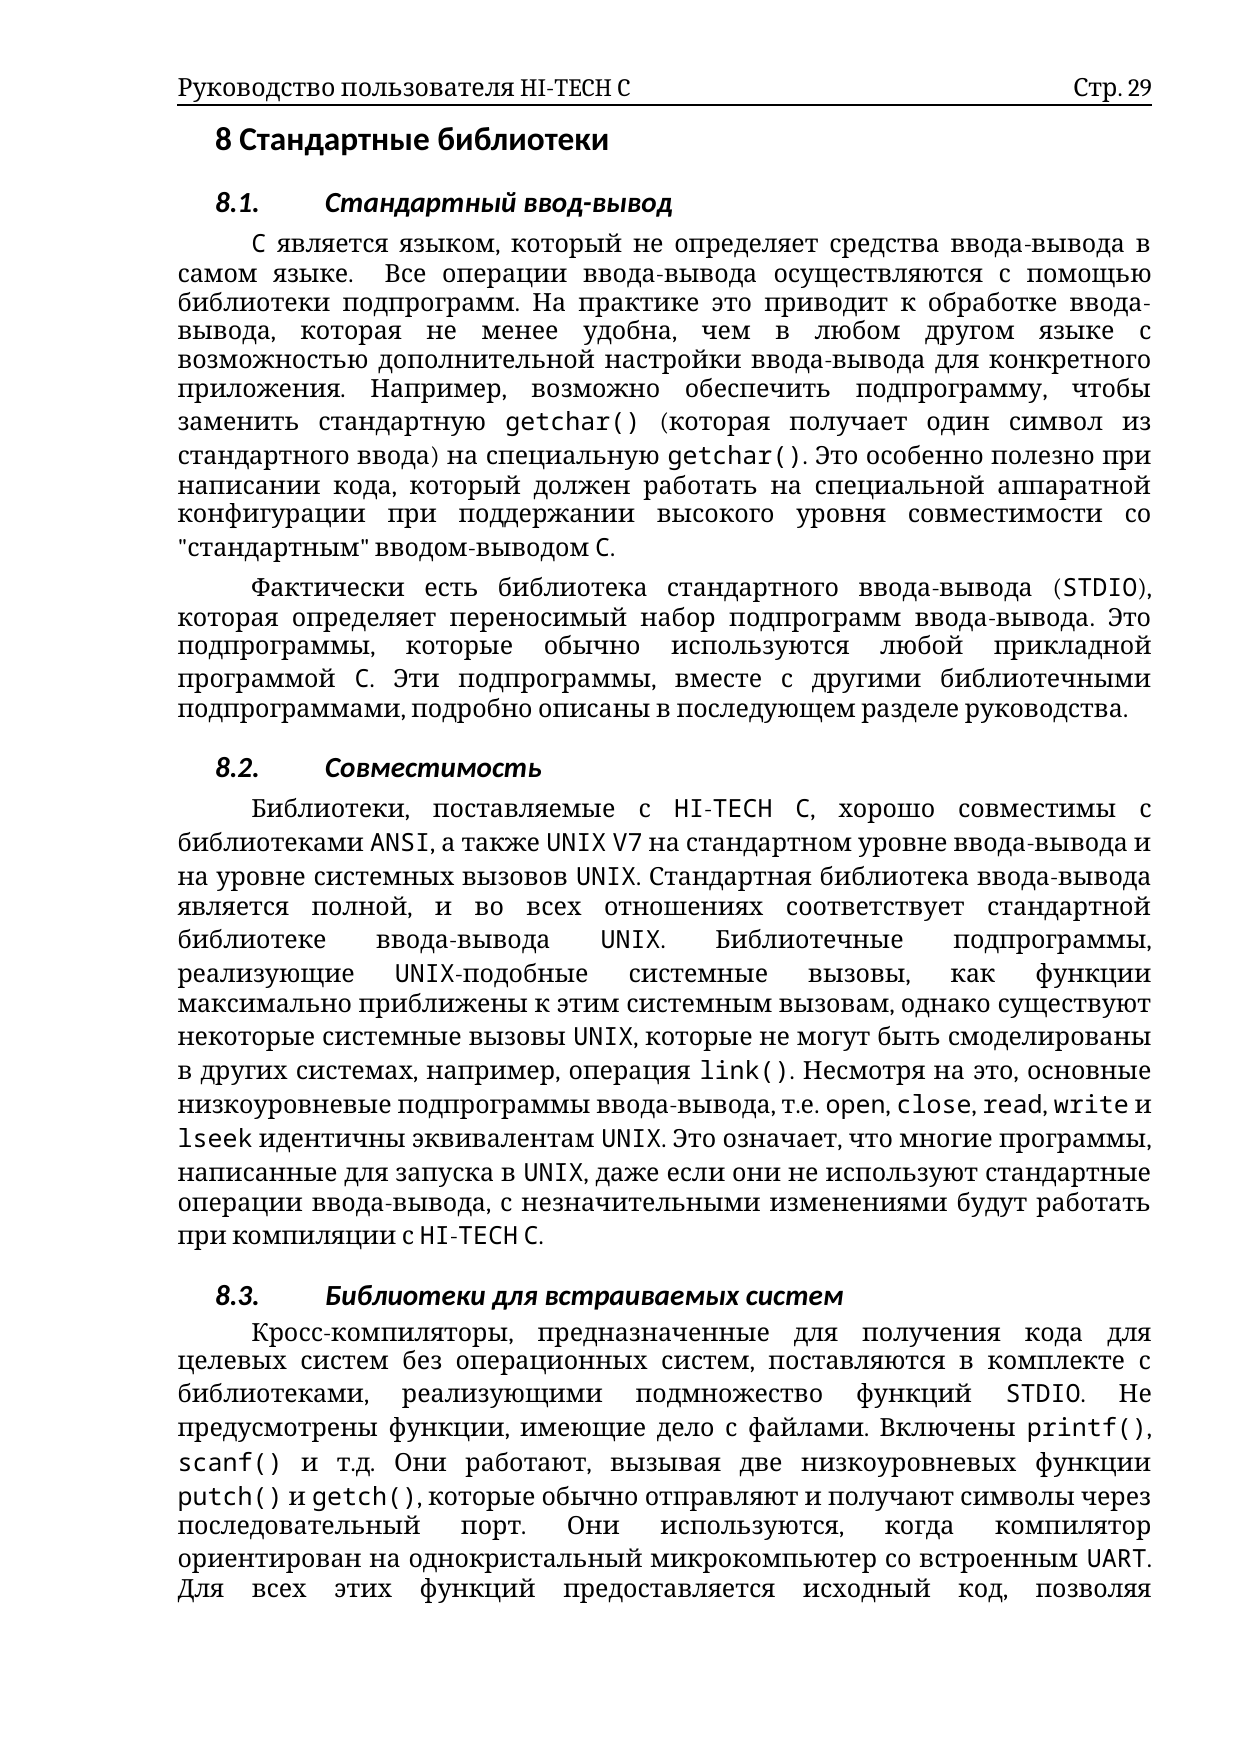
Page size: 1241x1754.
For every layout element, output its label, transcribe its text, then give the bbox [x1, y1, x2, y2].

text Фактически есть библиотека стандартного ввода-вывода (STDIO), которая определяет переносимый набор подпрограмм ввода-вывода. Это подпрограммы, которые обычно используются любой прикладной программой C. Эти подпрограммы, вместе с другими библиотечными подпрограммами, подробно описаны в последующем разделе руководства. [177, 569, 1152, 724]
subtitle 8.3. Библиотеки для встраиваемых систем [215, 1277, 1152, 1312]
text C является языком, который не определяет средства ввода-вывода в самом языке. Все операции ввода-вывода осуществляются с помощью библиотеки подпрограмм. На практике это приводит к обработке ввода-вывода, которая не менее удобна, чем в любом другом языке с возможностью дополнительной настройки ввода-вывода для конкретного приложения. Например, возможно обеспечить подпрограмму, чтобы заменить стандартную getchar() (которая получает один символ из стандартного ввода) на специальную getchar(). Это особенно полезно при написании кода, который должен работать на специальной аппаратной конфигурации при поддержании высокого уровня совместимости со "стандартным" вводом-выводом C. [177, 226, 1152, 563]
subtitle 8.1. Стандартный ввод-вывод [215, 184, 1152, 219]
text Библиотеки, поставляемые с HI-TECH C, хорошо совместимы с библиотеками ANSI, а также UNIX V7 на стандартном уровне ввода-вывода и на уровне системных вызовов UNIX. Стандартная библиотека ввода-вывода является полной, и во всех отношениях соответствует стандартной библиотеке ввода-вывода UNIX. Библиотечные подпрограммы, реализующие UNIX-подобные системные вызовы, как функции максимально приближены к этим системным вызовам, однако существуют некоторые системные вызовы UNIX, которые не могут быть смоделированы в других системах, например, операция link(). Несмотря на это, основные низкоуровневые подпрограммы ввода-вывода, т.е. open, close, read, write и lseek идентичны эквивалентам UNIX. Это означает, что многие программы, написанные для запуска в UNIX, даже если они не используют стандартные операции ввода-вывода, с незначительными изменениями будут работать при компиляции с HI-TECH C. [177, 791, 1152, 1252]
subtitle 8.2. Совместимость [215, 749, 1152, 784]
subtitle Стандартные библиотеки [215, 118, 1152, 159]
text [177, 1318, 1152, 1604]
